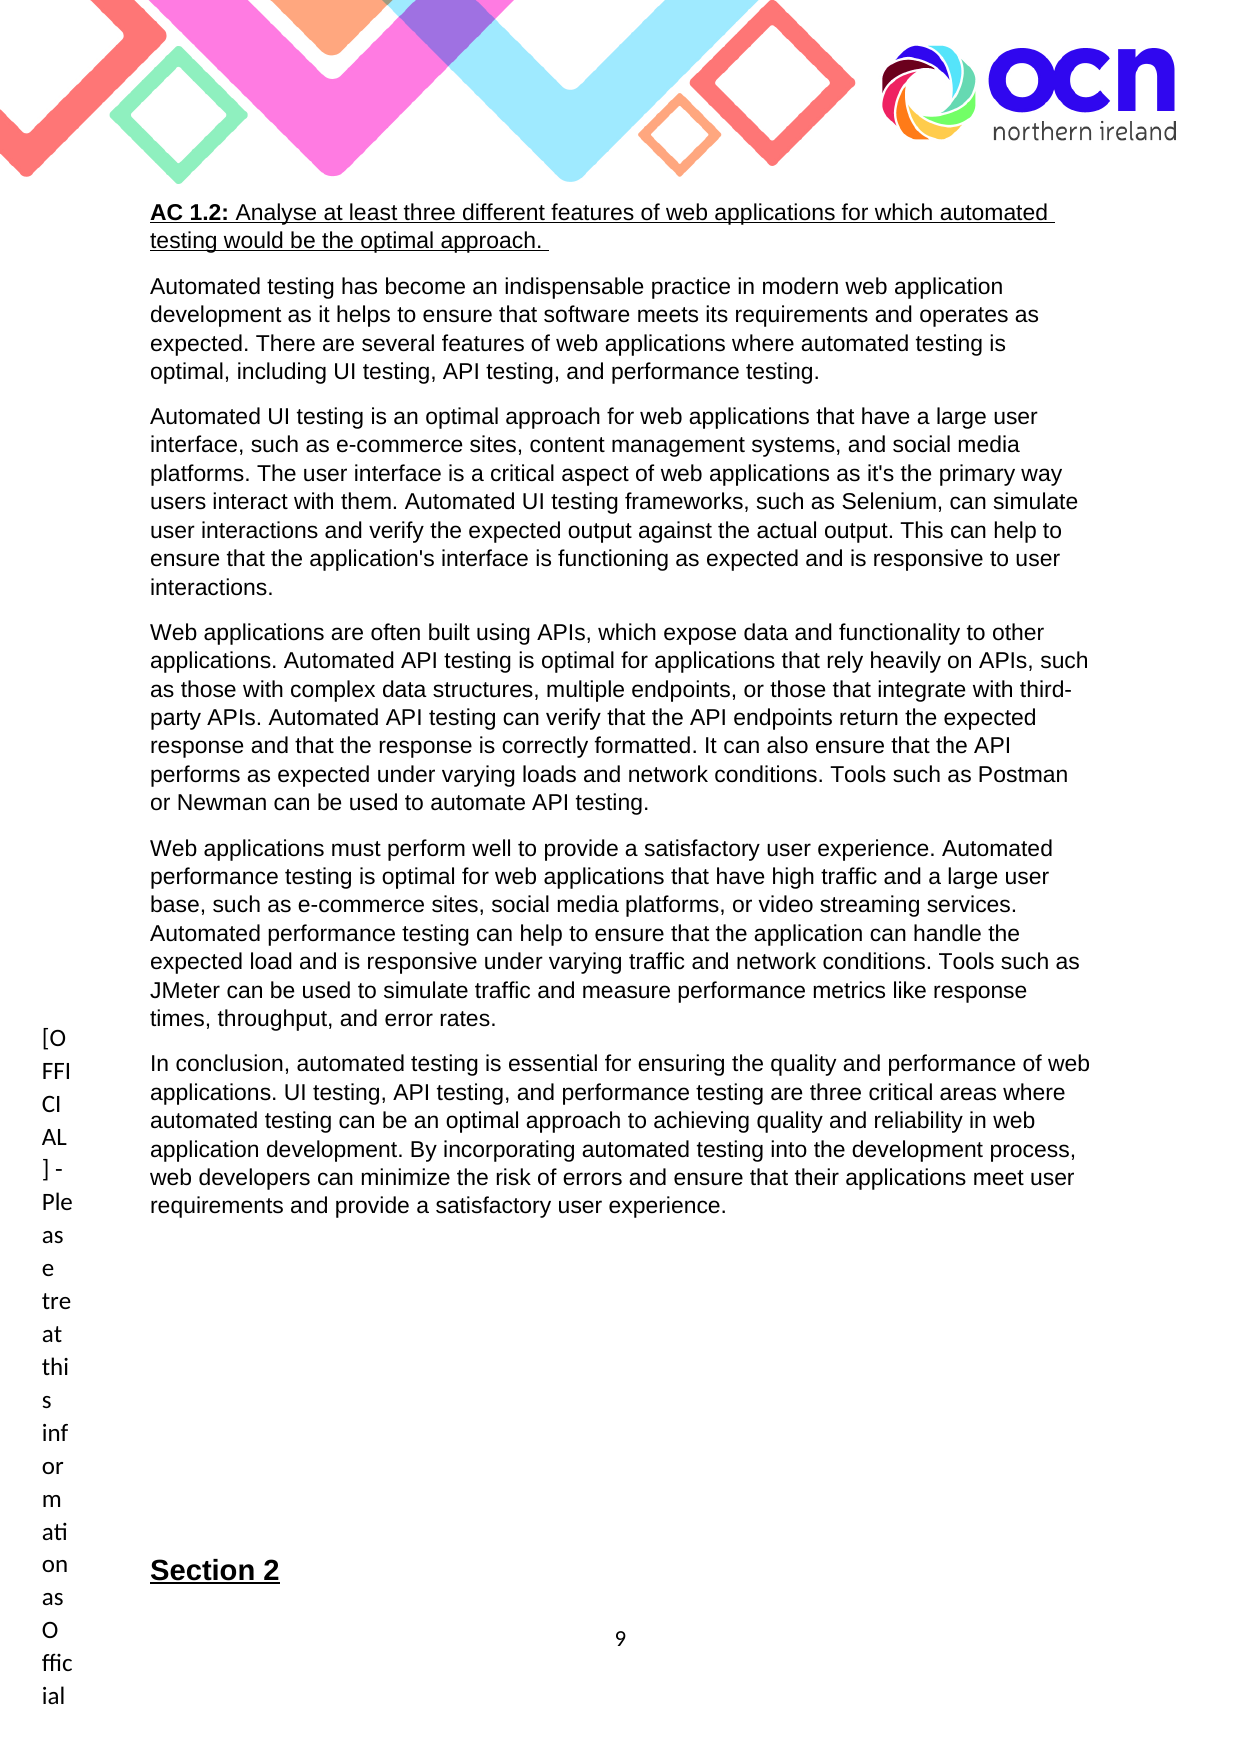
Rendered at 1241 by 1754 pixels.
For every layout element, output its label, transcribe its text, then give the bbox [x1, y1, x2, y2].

text Automated testing has become an indispensable practice in modern web application development as it helps to ensure that software meets its requirements and operates as expected. There are several features of web applications where automated testing is optimal, including UI testing, API testing, and performance testing. [150, 273, 1090, 384]
picture [0, 0, 1240, 197]
text In conclusion, automated testing is essential for ensuring the quality and performance of web applications. UI testing, API testing, and performance testing are three critical areas where automated testing can be an optimal approach to achieving quality and reliability in web application development. By incorporating automated testing into the development process, web developers can minimize the risk of errors and ensure that their applications meet user requirements and provide a satisfactory user experience. [150, 1050, 1090, 1219]
text Automated UI testing is an optimal approach for web applications that have a large user interface, such as e-commerce sites, content management systems, and social media platforms. The user interface is a critical aspect of web applications as it's the primary way users interact with them. Automated UI testing frameworks, such as Selenium, can simulate user interactions and verify the expected output against the actual output. This can help to ensure that the application's interface is functioning as expected and is responsive to user interactions. [150, 403, 1090, 600]
text Section 2 [150, 1553, 1090, 1587]
text Web applications must perform well to provide a satisfactory user experience. Automated performance testing is optimal for web applications that have high traffic and a large user base, such as e-commerce sites, social media platforms, or video streaming services. Automated performance testing can help to ensure that the application can handle the expected load and is responsive under varying traffic and network conditions. Tools such as JMeter can be used to simulate traffic and measure performance metrics like response times, throughput, and error rates. [150, 834, 1090, 1031]
text Web applications are often built using APIs, which expose data and functionality to other applications. Automated API testing is optimal for applications that rely heavily on APIs, such as those with complex data structures, multiple endpoints, or those that integrate with third-party APIs. Automated API testing can verify that the API endpoints return the expected response and that the response is correctly formatted. It can also ensure that the API performs as expected under varying loads and network conditions. Tools such as Postman or Newman can be used to automate API testing. [150, 619, 1090, 816]
text AC 1.2: Analyse at least three different features of web applications for which automated testing would be the optimal approach. [150, 102, 1090, 254]
